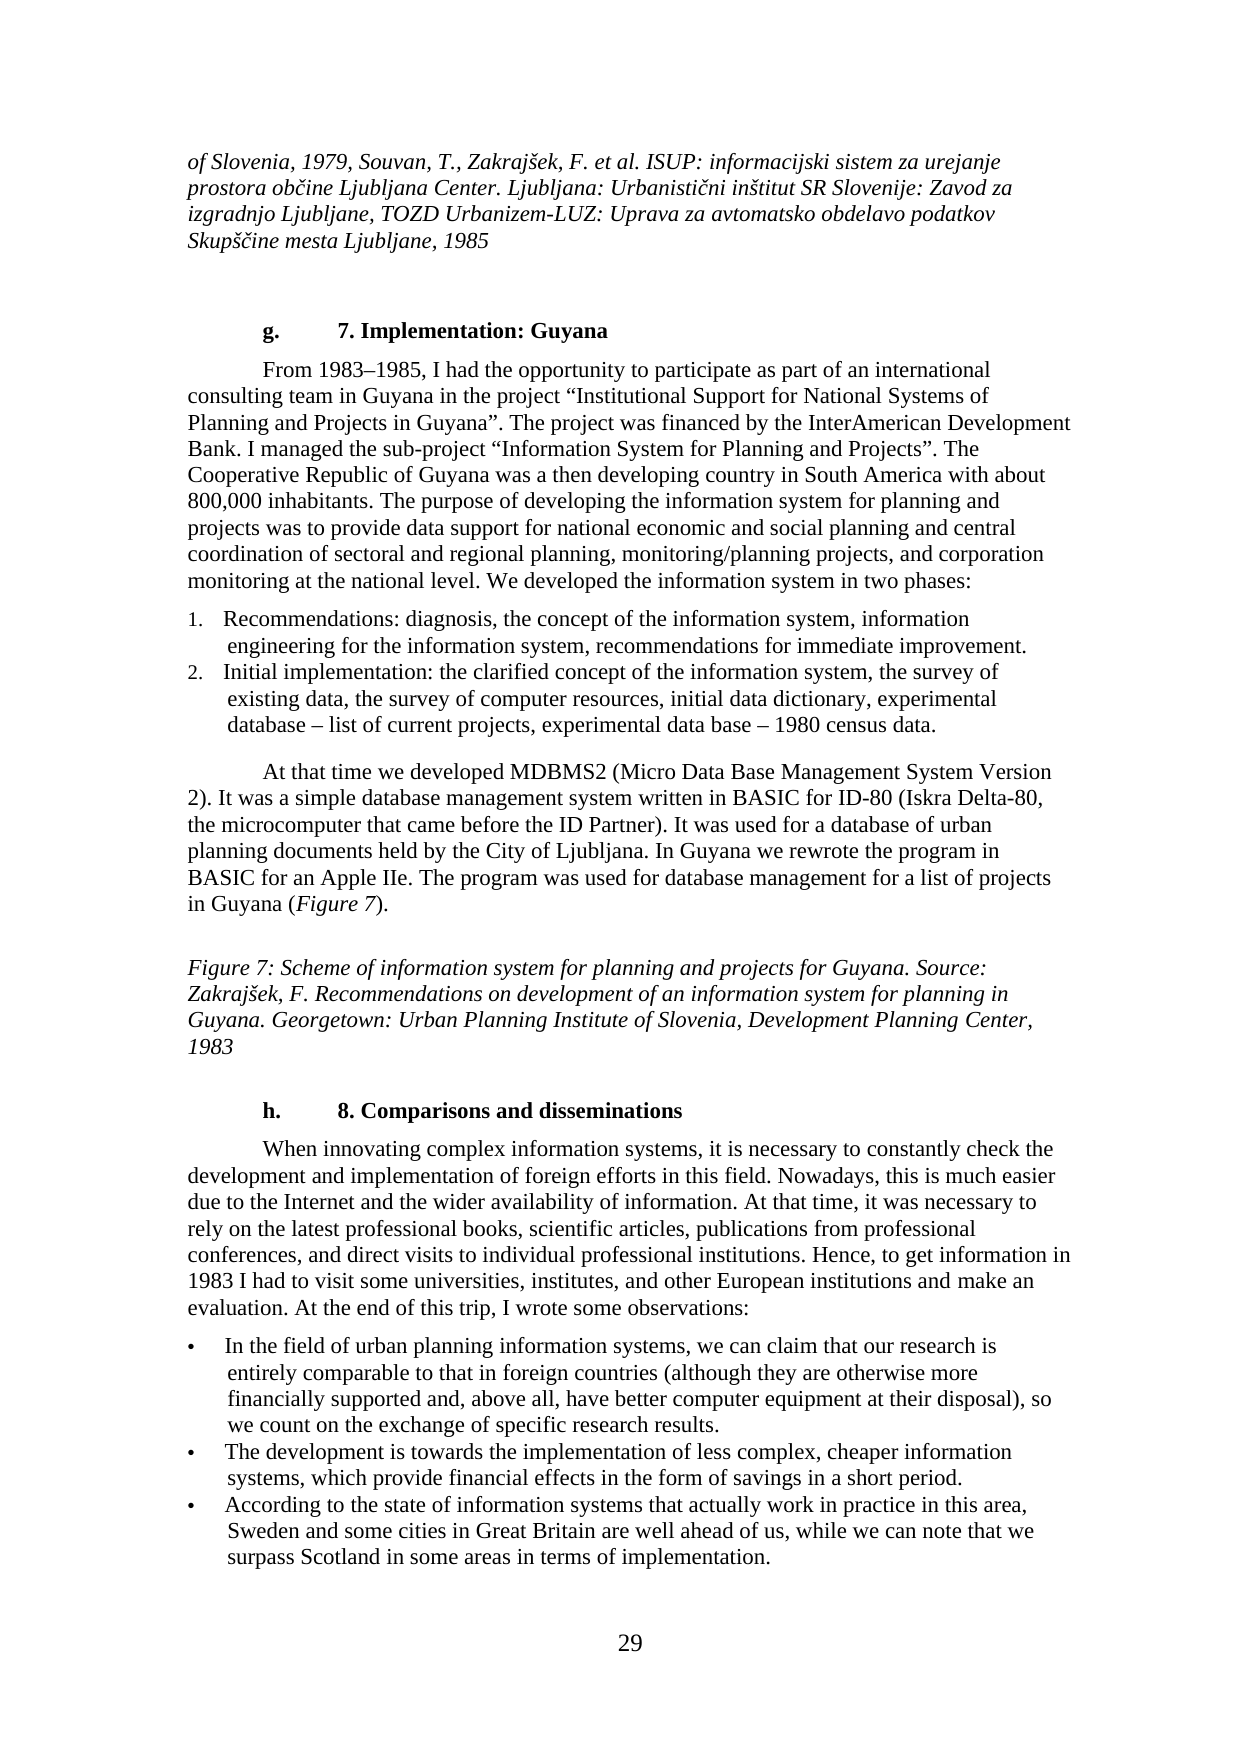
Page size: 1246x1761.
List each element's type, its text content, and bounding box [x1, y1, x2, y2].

text From 1983–1985, I had the opportunity to participate as part of an international consulting team in Guyana in the project “Institutional Support for National Systems of Planning and Projects in Guyana”. The project was financed by the InterAmerican Development Bank. I managed the sub-project “Information System for Planning and Projects”. The Cooperative Republic of Guyana was a then developing country in South America with about 800,000 inhabitants. The purpose of developing the information system for planning and projects was to provide data support for national economic and social planning and central coordination of sectoral and regional planning, monitoring/planning projects, and corporation monitoring at the national level. We developed the information system in two phases: [187, 356, 1073, 593]
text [187, 148, 1073, 253]
subtitle 7. Implementation: Guyana [262, 317, 1073, 343]
subtitle 8. Comparisons and disseminations [262, 1097, 1073, 1123]
list In the field of urban planning information systems, we can claim that our research is entirely comparable to that in foreign countries (although they are otherwise more financially supported and, above all, have better computer equipment at their disposal), so we count on the exchange of specific research results. [187, 1332, 1073, 1438]
list The development is towards the implementation of less complex, cheaper information systems, which provide financial effects in the form of savings in a short period. [187, 1438, 1073, 1491]
text When innovating complex information systems, it is necessary to constantly check the development and implementation of foreign efforts in this field. Nowadays, this is much easier due to the Internet and the wider availability of information. At that time, it was necessary to rely on the latest professional books, scientific articles, publications from professional conferences, and direct visits to individual professional institutions. Hence, to get information in 1983 I had to visit some universities, institutes, and other European institutions and make an evaluation. At the end of this trip, I wrote some observations: [187, 1136, 1073, 1320]
list Initial implementation: the clarified concept of the information system, the survey of existing data, the survey of computer resources, initial data dictionary, experimental database – list of current projects, experimental data base – 1980 census data. [187, 658, 1073, 737]
list According to the state of information systems that actually work in practice in this area, Sweden and some cities in Great Britain are well ahead of us, while we can note that we surpass Scotland in some areas in terms of implementation. [187, 1491, 1073, 1570]
text Figure 7: Scheme of information system for planning and projects for Guyana. Source: Zakrajšek, F. Recommendations on development of an information system for planning in Guyana. Georgetown: Urban Planning Institute of Slovenia, Development Planning Center, 1983 [187, 954, 1073, 1059]
text At that time we developed MDBMS2 (Micro Data Base Management System Version 2). It was a simple database management system written in BASIC for ID-80 (Iskra Delta-80, the microcomputer that came before the ID Partner). It was used for a database of urban planning documents held by the City of Ljubljana. In Guyana we rewrote the program in BASIC for an Apple IIe. The program was used for database management for a list of projects in Guyana (Figure 7). [187, 758, 1073, 916]
list Recommendations: diagnosis, the concept of the information system, information engineering for the information system, recommendations for immediate improvement. [187, 606, 1073, 658]
